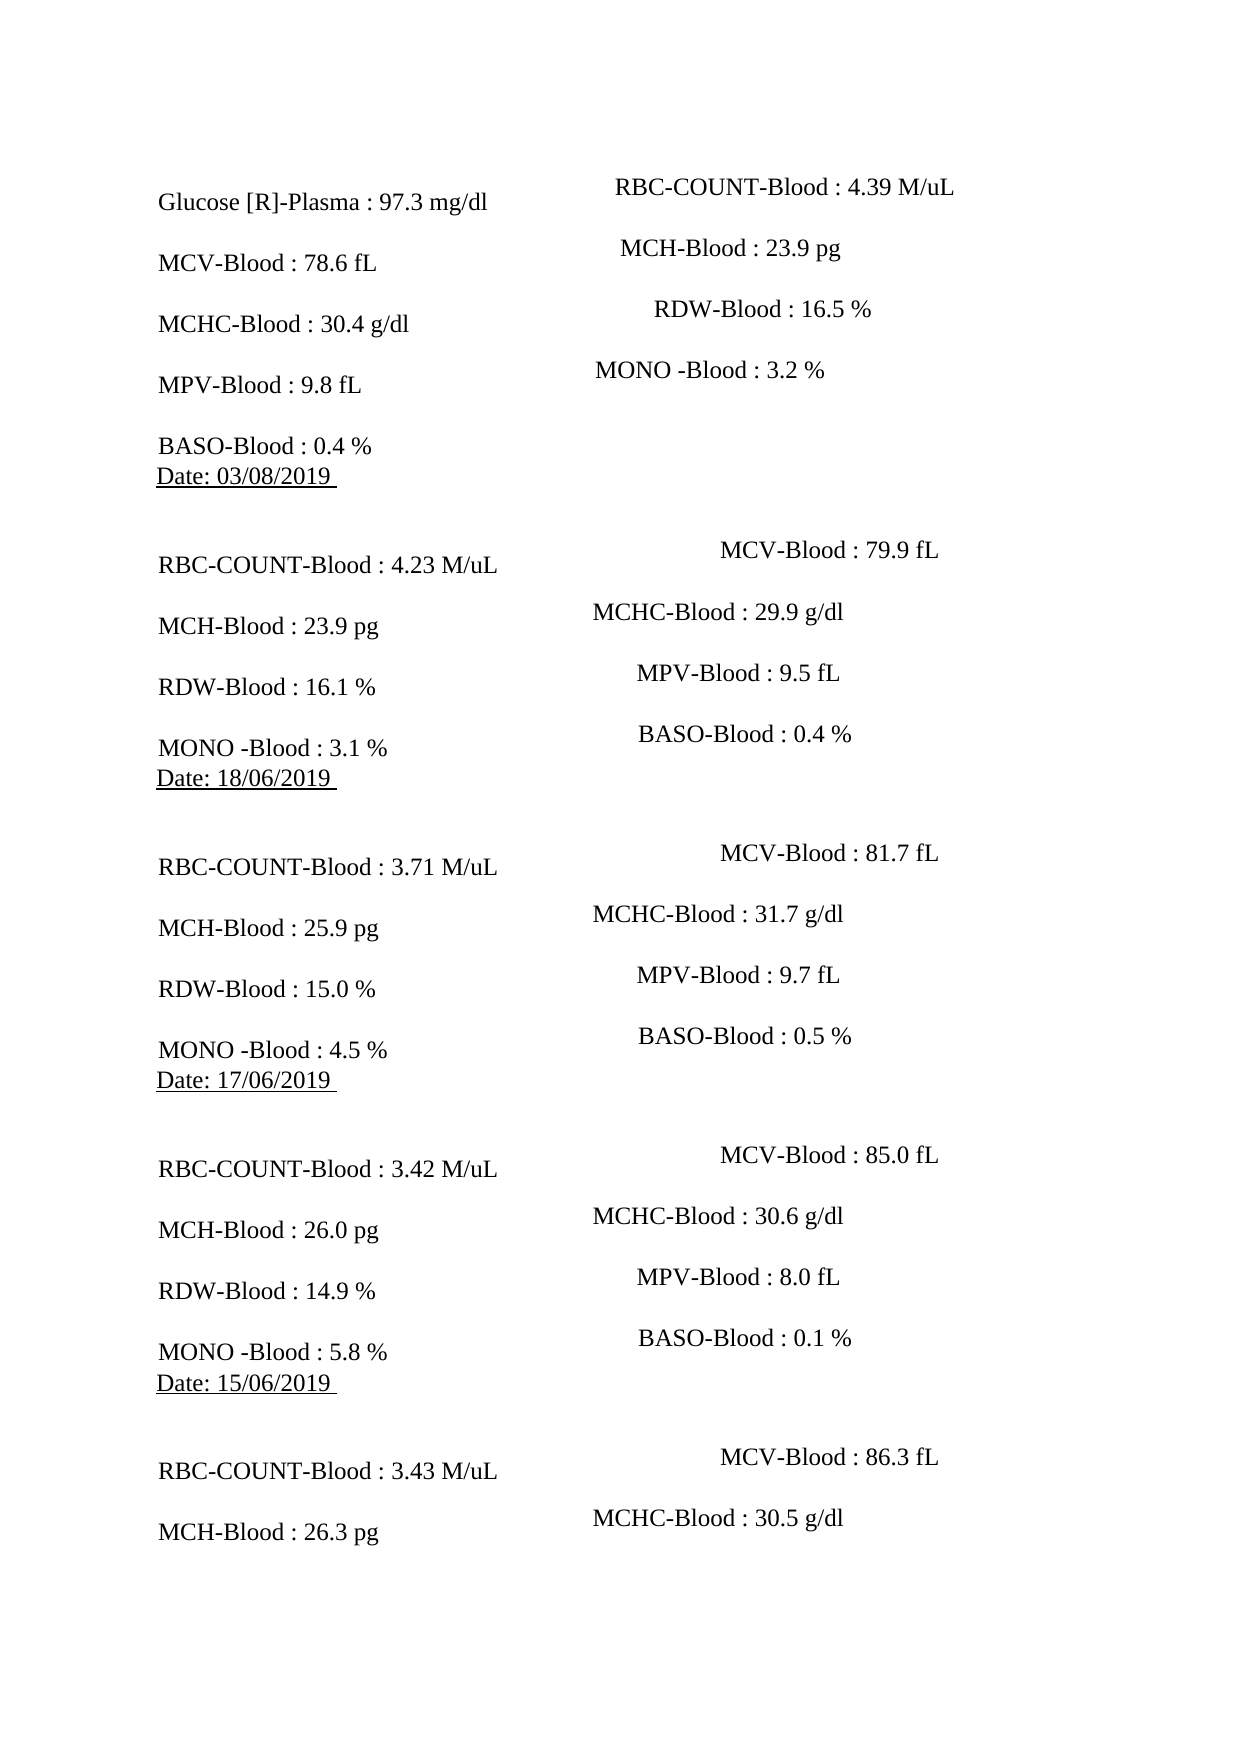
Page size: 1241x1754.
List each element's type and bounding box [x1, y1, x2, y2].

table_cell [150, 150, 1090, 1554]
